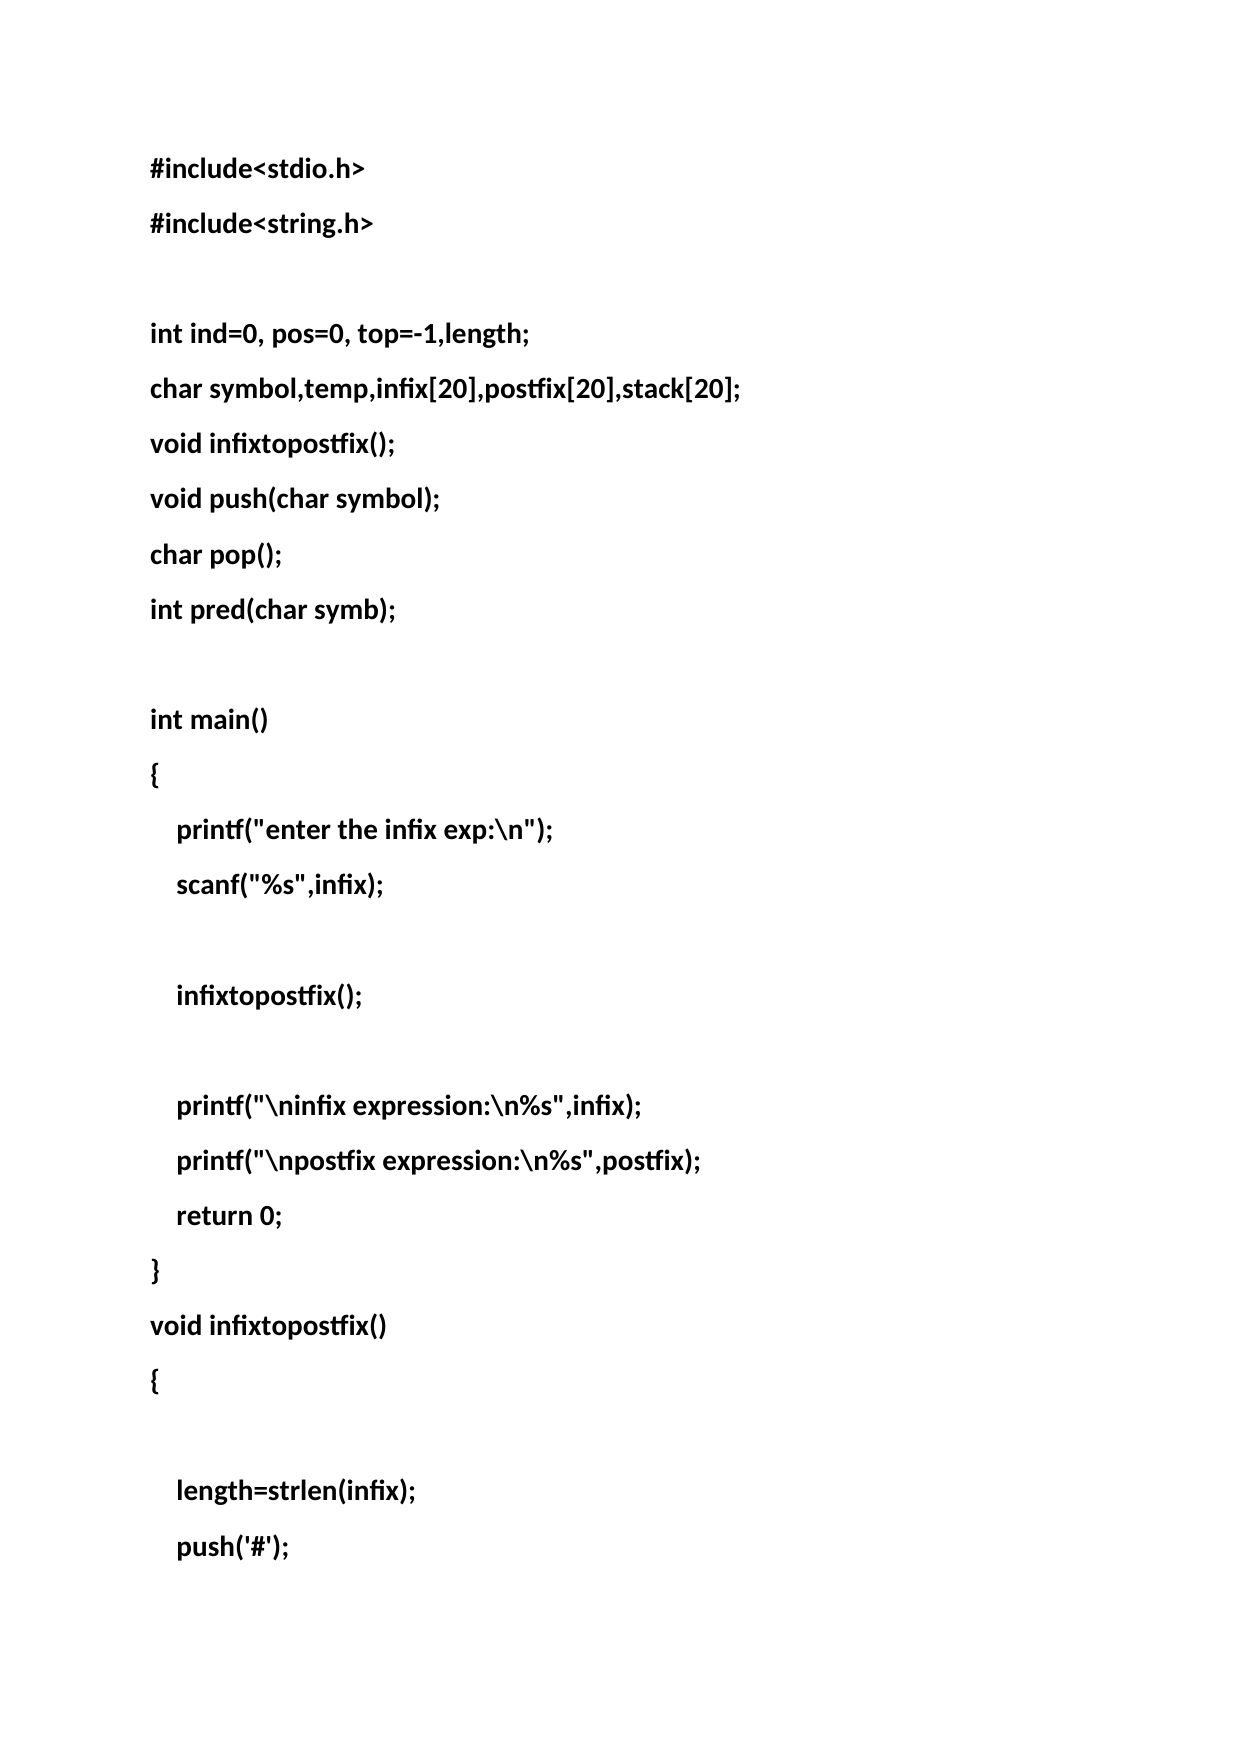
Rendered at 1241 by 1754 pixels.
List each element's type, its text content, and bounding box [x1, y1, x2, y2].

text int main() [150, 701, 1090, 737]
text void infixtopostfix() [150, 1307, 1090, 1343]
text { [150, 1362, 1090, 1398]
text scanf("%s",infix); [150, 866, 1090, 902]
text return 0; [150, 1197, 1090, 1233]
text printf("\npostfix expression:\n%s",postfix); [150, 1142, 1090, 1177]
text printf("\ninfix expression:\n%s",infix); [150, 1087, 1090, 1122]
text push('#'); [150, 1528, 1090, 1563]
text int ind=0, pos=0, top=-1,length; [150, 315, 1090, 351]
text void push(char symbol); [150, 481, 1090, 516]
text char symbol,temp,infix[20],postfix[20],stack[20]; [150, 370, 1090, 406]
text void infixtopostfix(); [150, 426, 1090, 461]
text int pred(char symb); [150, 591, 1090, 626]
text printf("enter the infix exp:\n"); [150, 811, 1090, 847]
text length=strlen(infix); [150, 1472, 1090, 1508]
text } [150, 1252, 1090, 1288]
text char pop(); [150, 536, 1090, 571]
text infixtopostfix(); [150, 977, 1090, 1012]
text { [150, 756, 1090, 792]
text #include<string.h> [150, 205, 1090, 241]
text #include<stdio.h> [150, 150, 1090, 186]
